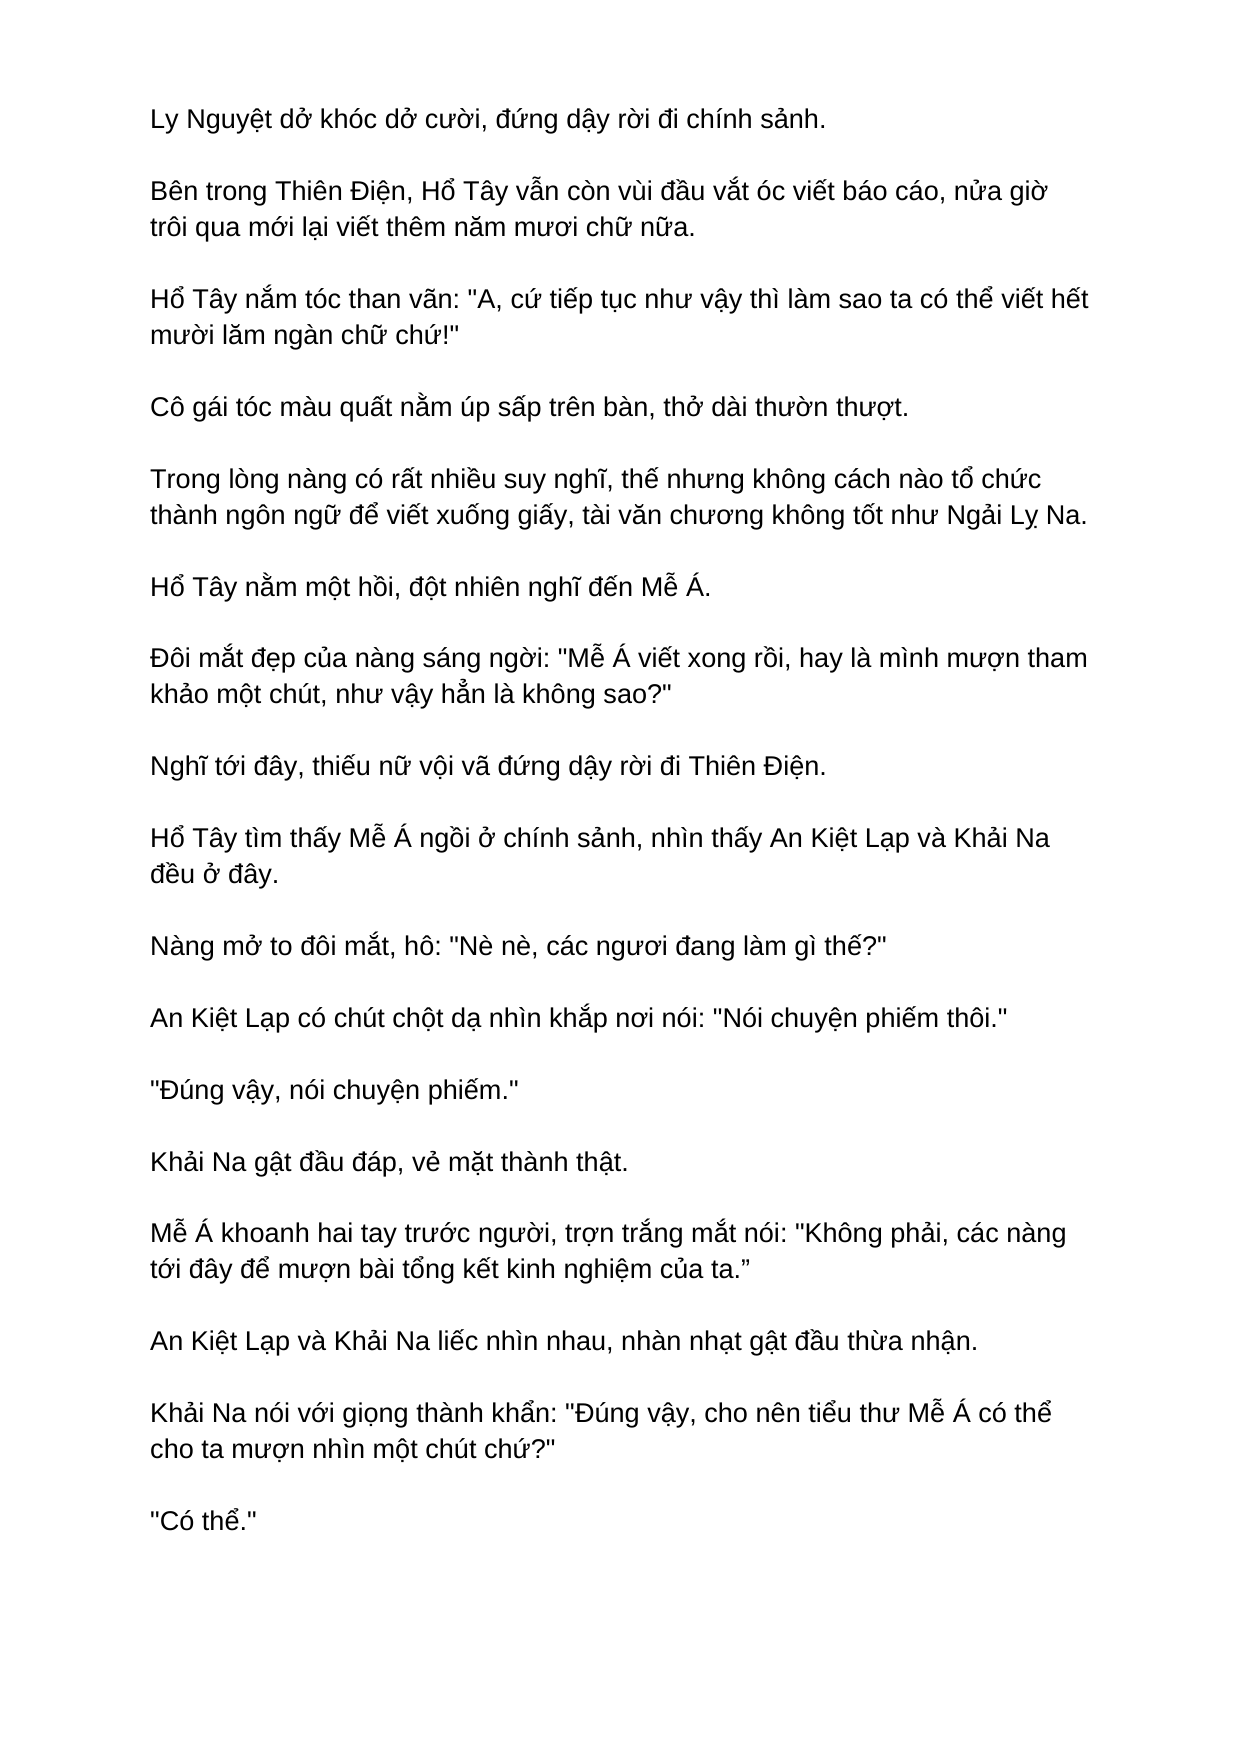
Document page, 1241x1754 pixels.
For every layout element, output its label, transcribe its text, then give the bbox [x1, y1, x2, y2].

text Trong lòng nàng có rất nhiều suy nghĩ, thế nhưng không cách nào tổ chức thành ngôn ngữ để viết xuống giấy, tài văn chương không tốt như Ngải Lỵ Na. [150, 463, 1090, 530]
text Hổ Tây nắm tóc than vãn: "A, cứ tiếp tục như vậy thì làm sao ta có thể viết hết mười lăm ngàn chữ chứ!" [150, 283, 1090, 350]
text "Đúng vậy, nói chuyện phiếm." [150, 1074, 1090, 1105]
text Khải Na nói với giọng thành khẩn: "Đúng vậy, cho nên tiểu thư Mễ Á có thể cho ta mượn nhìn một chút chứ?" [150, 1397, 1090, 1464]
text "Có thể." [150, 1505, 1090, 1536]
text Mễ Á khoanh hai tay trước người, trợn trắng mắt nói: "Không phải, các nàng tới đây để mượn bài tổng kết kinh nghiệm của ta.” [150, 1217, 1090, 1284]
text Hổ Tây tìm thấy Mễ Á ngồi ở chính sảnh, nhìn thấy An Kiệt Lạp và Khải Na đều ở đây. [150, 822, 1090, 889]
text Cô gái tóc màu quất nằm úp sấp trên bàn, thở dài thườn thượt. [150, 391, 1090, 422]
text Nghĩ tới đây, thiếu nữ vội vã đứng dậy rời đi Thiên Điện. [150, 750, 1090, 781]
text Khải Na gật đầu đáp, vẻ mặt thành thật. [150, 1146, 1090, 1177]
text Ly Nguyệt dở khóc dở cười, đứng dậy rời đi chính sảnh. [150, 103, 1090, 134]
text Bên trong Thiên Điện, Hổ Tây vẫn còn vùi đầu vắt óc viết báo cáo, nửa giờ trôi qua mới lại viết thêm năm mươi chữ nữa. [150, 175, 1090, 242]
text Hổ Tây nằm một hồi, đột nhiên nghĩ đến Mễ Á. [150, 571, 1090, 602]
text An Kiệt Lạp có chút chột dạ nhìn khắp nơi nói: "Nói chuyện phiếm thôi." [150, 1002, 1090, 1033]
text An Kiệt Lạp và Khải Na liếc nhìn nhau, nhàn nhạt gật đầu thừa nhận. [150, 1325, 1090, 1356]
text Đôi mắt đẹp của nàng sáng ngời: "Mễ Á viết xong rồi, hay là mình mượn tham khảo một chút, như vậy hẳn là không sao?" [150, 642, 1090, 709]
text Nàng mở to đôi mắt, hô: "Nè nè, các ngươi đang làm gì thế?" [150, 930, 1090, 961]
